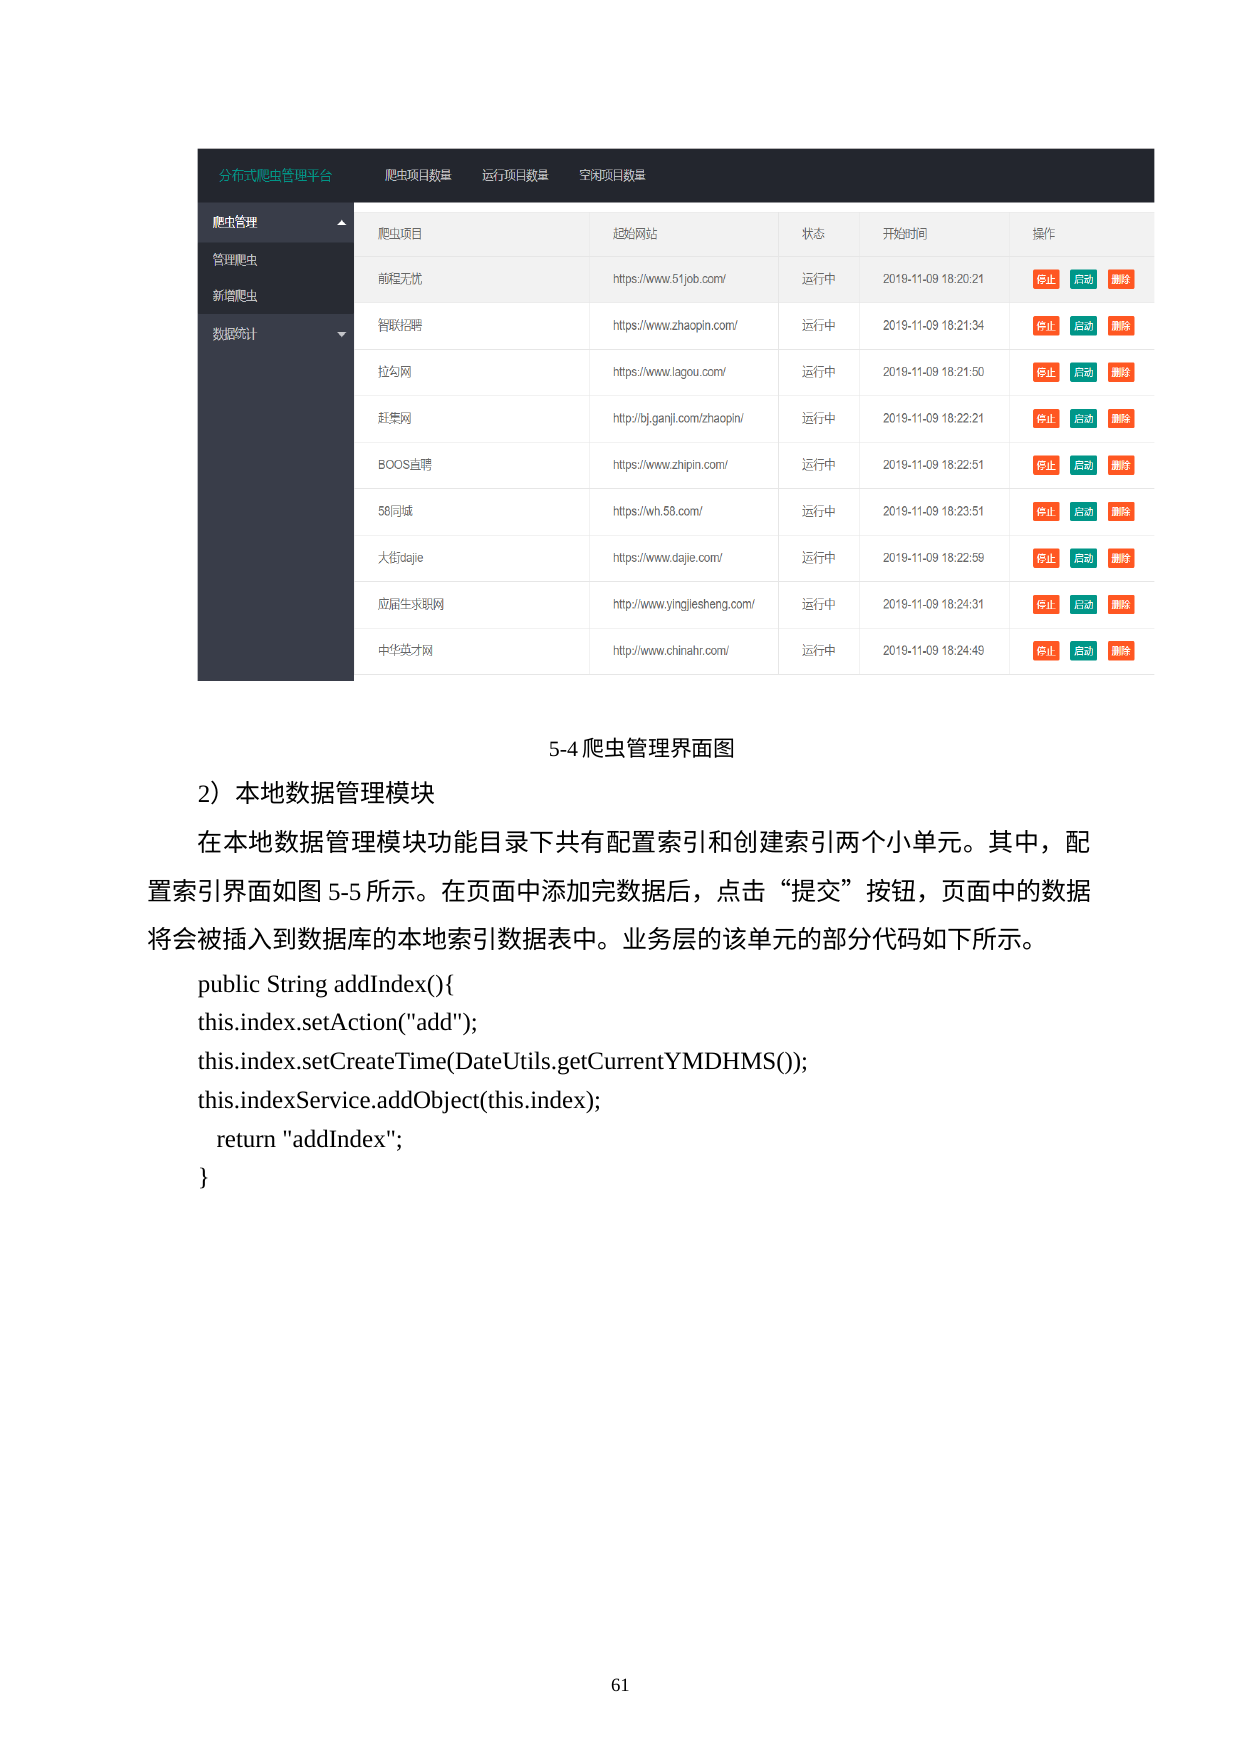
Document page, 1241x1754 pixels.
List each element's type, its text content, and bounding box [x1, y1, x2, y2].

text this.indexService.addObject(this.index); [148, 1085, 1092, 1114]
text 在本地数据管理模块功能目录下共有配置索引和创建索引两个小单元。其中，配置索引界面如图5-5所示。在页面中添加完数据后，点击“提交”按钮，页面中的数据将会被插入到数据库的本地索引数据表中。业务层的该单元的部分代码如下所示。 [148, 822, 1092, 956]
text return "addIndex"; [148, 1124, 1092, 1152]
text } [148, 1162, 1092, 1191]
text 2）本地数据管理模块 [148, 773, 1092, 809]
text this.index.setAction("add"); [148, 1007, 1092, 1036]
text public String addIndex(){ [148, 969, 1092, 997]
text this.index.setCreateTime(DateUtils.getCurrentYMDHMS()); [148, 1046, 1092, 1075]
picture [197, 147, 1155, 681]
text 5-4爬虫管理界面图 [148, 731, 1092, 762]
